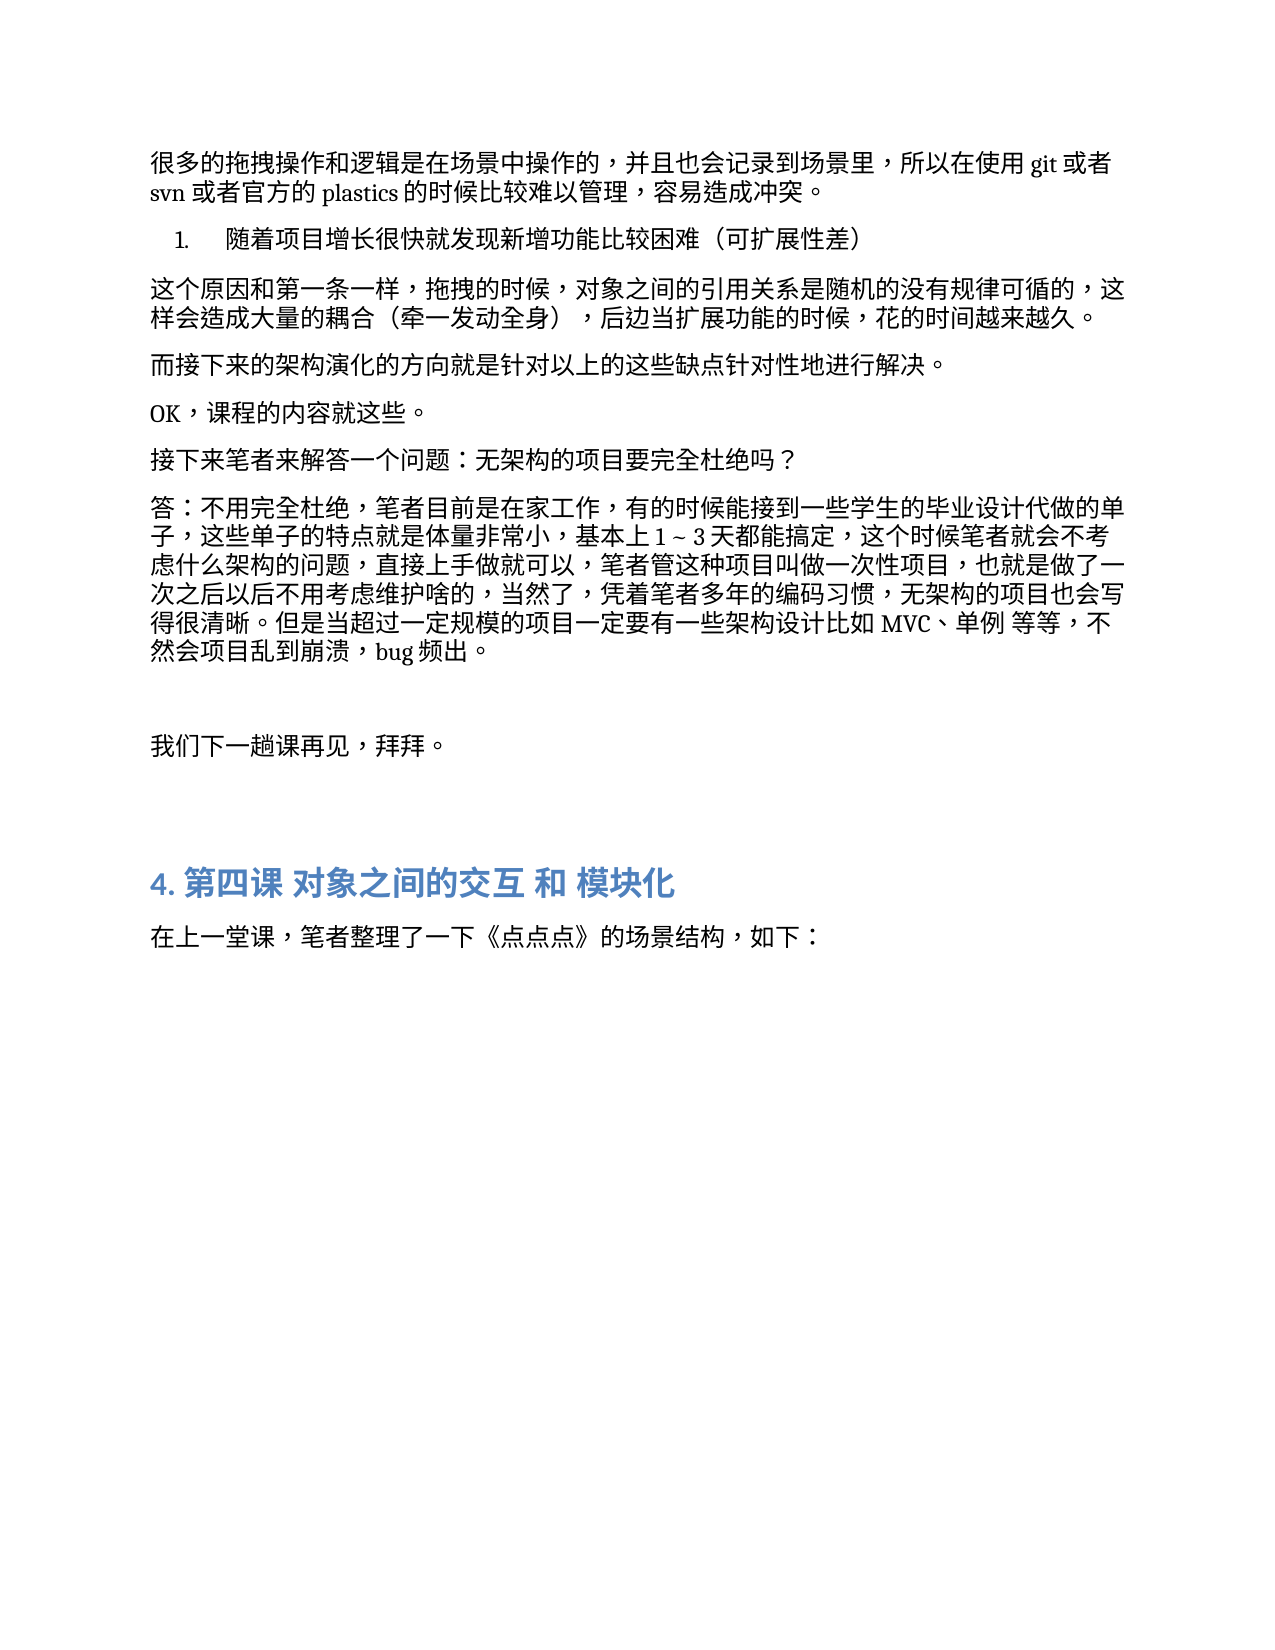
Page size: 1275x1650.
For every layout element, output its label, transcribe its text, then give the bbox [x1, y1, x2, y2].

text 接下来笔者来解答一个问题：无架构的项目要完全杜绝吗？ [150, 447, 1125, 476]
text 我们下一趟课再见，拜拜。 [150, 733, 1125, 762]
text 答：不用完全杜绝，笔者目前是在家工作，有的时候能接到一些学生的毕业设计代做的单子，这些单子的特点就是体量非常小，基本上 1 ~ 3 天都能搞定，这个时候笔者就会不考虑什么架构的问题，直接上手做就可以，笔者管这种项目叫做一次性项目，也就是做了一次之后以后不用考虑维护啥的，当然了，凭着笔者多年的编码习惯，无架构的项目也会写得很清晰。但是当超过一定规模的项目一定要有一些架构设计比如 MVC、单例 等等，不然会项目乱到崩溃，bug 频出。 [150, 494, 1125, 667]
list 随着项目增长很快就发现新增功能比较困难（可扩展性差） [175, 226, 1125, 255]
subtitle 4. 第四课 对象之间的交互 和 模块化 [150, 859, 1125, 905]
text 在上一堂课，笔者整理了一下《点点点》的场景结构，如下： [150, 924, 1125, 952]
text 这个原因和第一条一样，拖拽的时候，对象之间的引用关系是随机的没有规律可循的，这样会造成大量的耦合（牵一发动全身），后边当扩展功能的时候，花的时间越来越久。 [150, 276, 1125, 333]
text OK，课程的内容就这些。 [150, 399, 1125, 428]
text 而接下来的架构演化的方向就是针对以上的这些缺点针对性地进行解决。 [150, 352, 1125, 381]
text 很多的拖拽操作和逻辑是在场景中操作的，并且也会记录到场景里，所以在使用 git 或者 svn 或者官方的 plastics 的时候比较难以管理，容易造成冲突。 [150, 150, 1125, 207]
